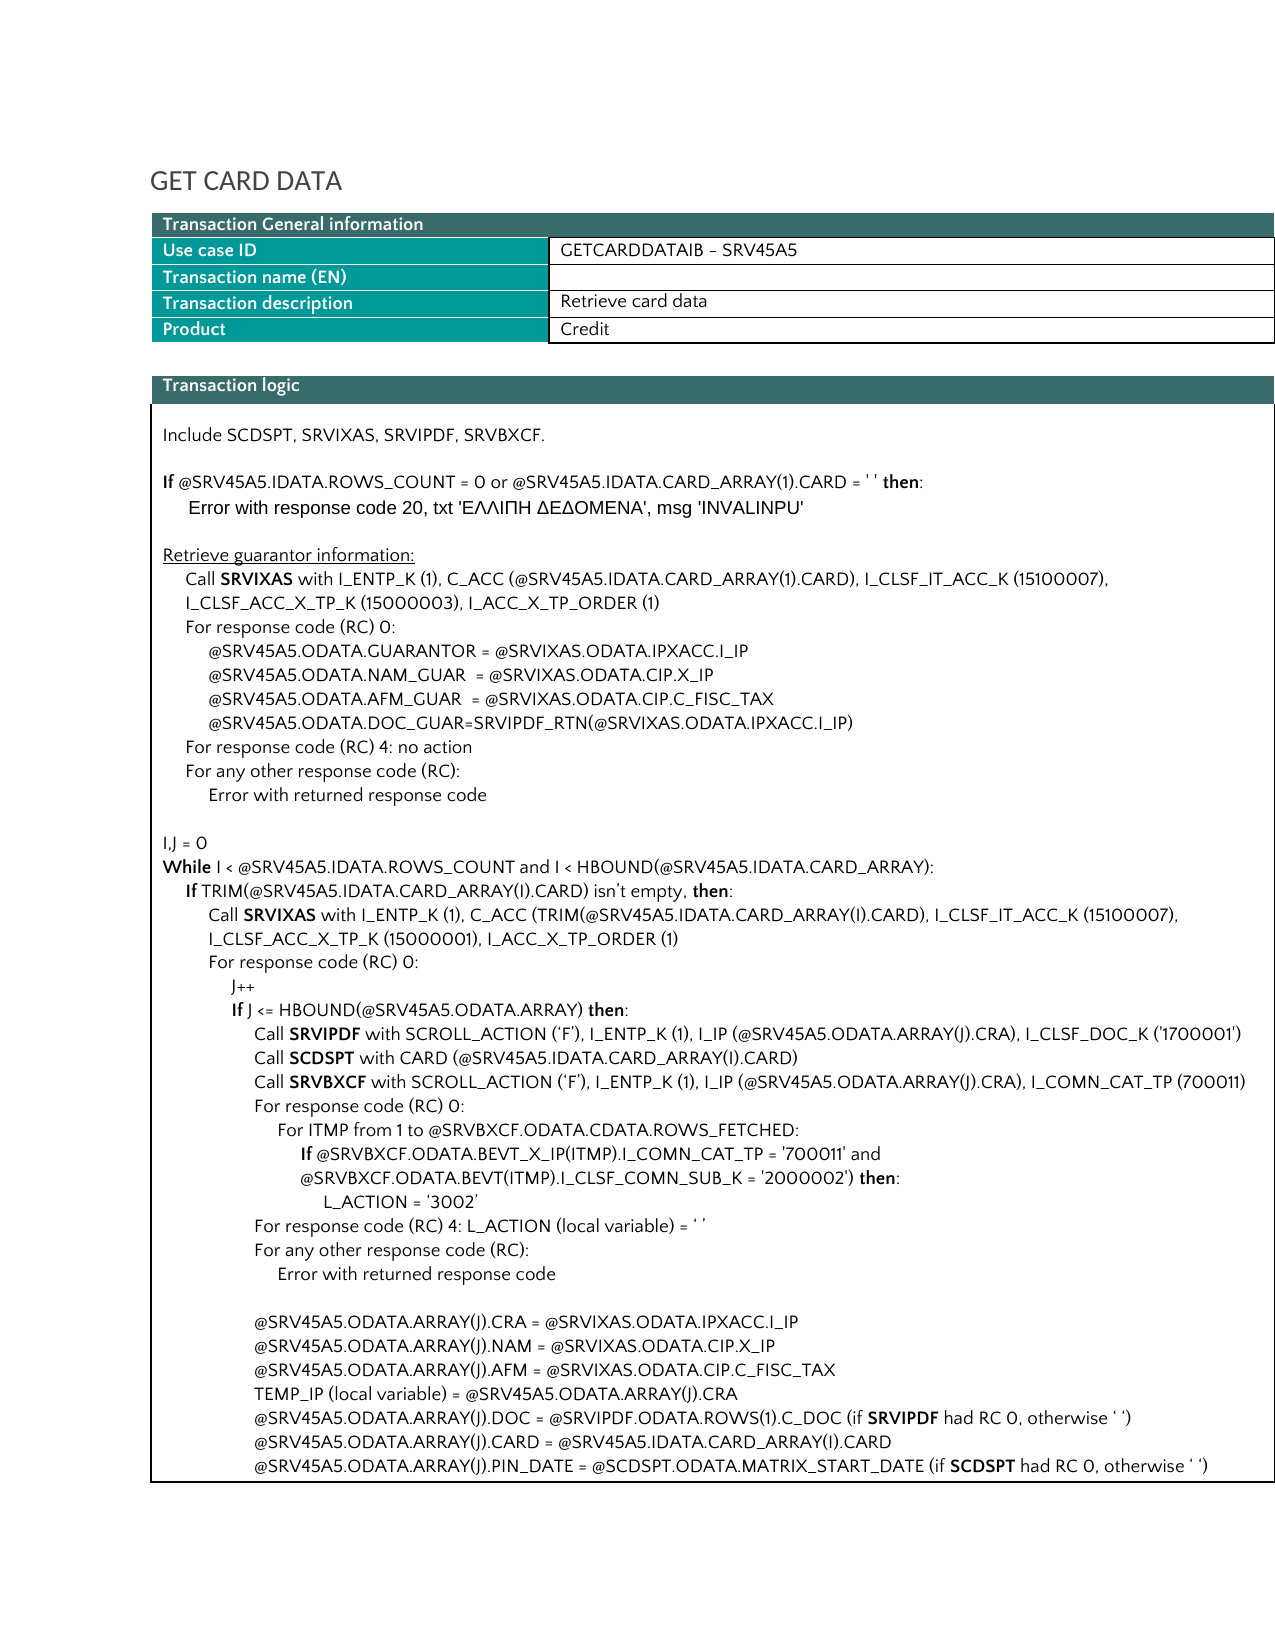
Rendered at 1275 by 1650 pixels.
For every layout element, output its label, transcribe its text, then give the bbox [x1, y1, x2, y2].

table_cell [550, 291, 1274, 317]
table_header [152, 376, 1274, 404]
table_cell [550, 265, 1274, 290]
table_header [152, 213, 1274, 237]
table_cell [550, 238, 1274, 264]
subtitle GET CARD DATA [150, 162, 1125, 198]
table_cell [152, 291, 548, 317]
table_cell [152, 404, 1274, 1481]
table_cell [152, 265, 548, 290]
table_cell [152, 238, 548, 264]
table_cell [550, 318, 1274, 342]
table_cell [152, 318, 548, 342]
